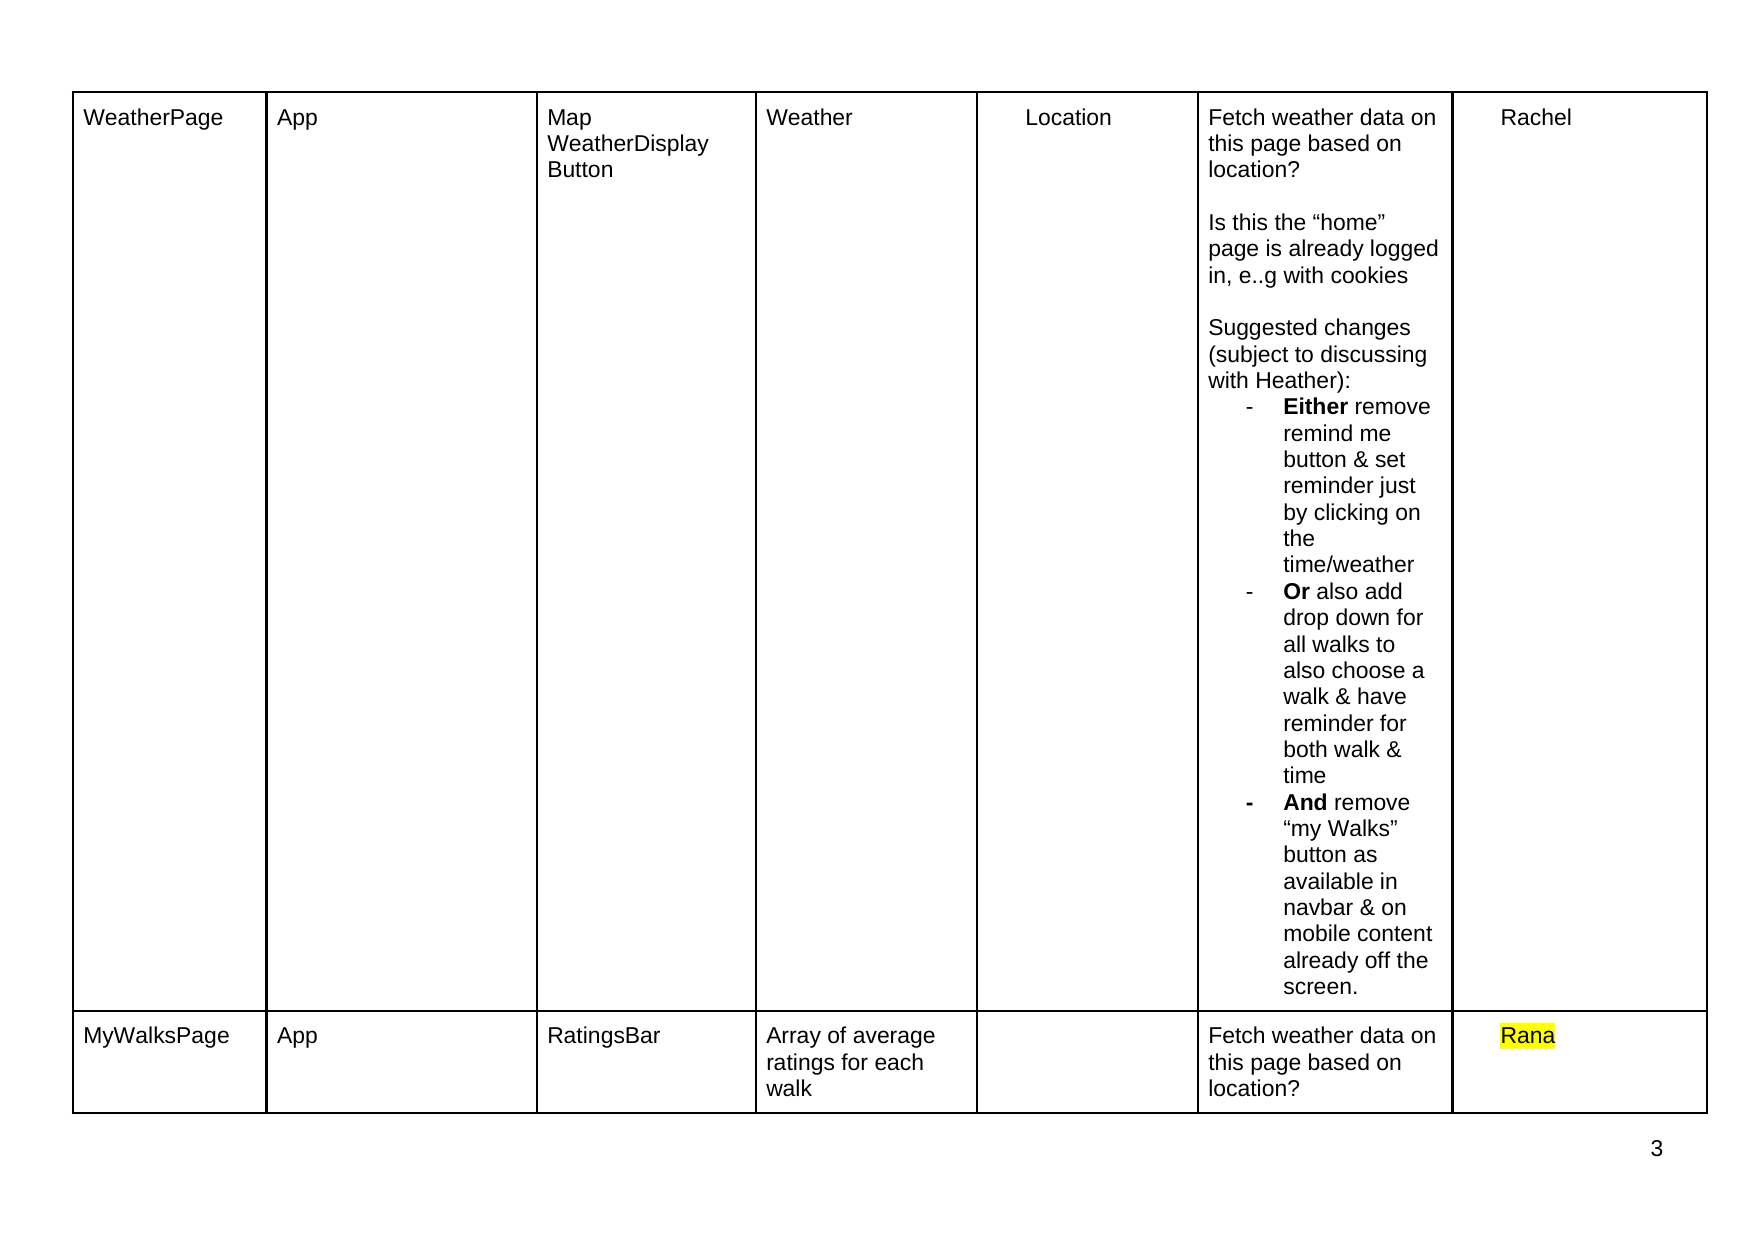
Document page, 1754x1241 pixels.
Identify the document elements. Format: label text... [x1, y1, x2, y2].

table_cell Location [978, 93, 1197, 1010]
table_cell Rana [1454, 1012, 1706, 1112]
table_cell Weather [757, 93, 976, 1010]
table_cell [978, 1012, 1197, 1112]
table_cell App [268, 93, 536, 1010]
table_cell Map WeatherDisplay Button [538, 93, 755, 1010]
table_cell Rachel [1454, 93, 1706, 1010]
table_cell WeatherPage [74, 93, 265, 1010]
table_cell MyWalksPage [74, 1012, 265, 1112]
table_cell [757, 1012, 976, 1112]
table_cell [1199, 1012, 1451, 1112]
table_cell RatingsBar [538, 1012, 755, 1112]
table_cell App [268, 1012, 536, 1112]
table_cell Fetch weather data on this page based on location? Is this the “home” page is already logged in, e..g with cookies Suggested changes (subject to discussing with Heather): Either remove remind me button & set reminder just by clicking on the time/weather Or also add drop down for all walks to also choose a walk & have reminder for both walk & time And remove “my Walks” button as available in navbar & on mobile content already off the screen. [1199, 93, 1451, 1010]
